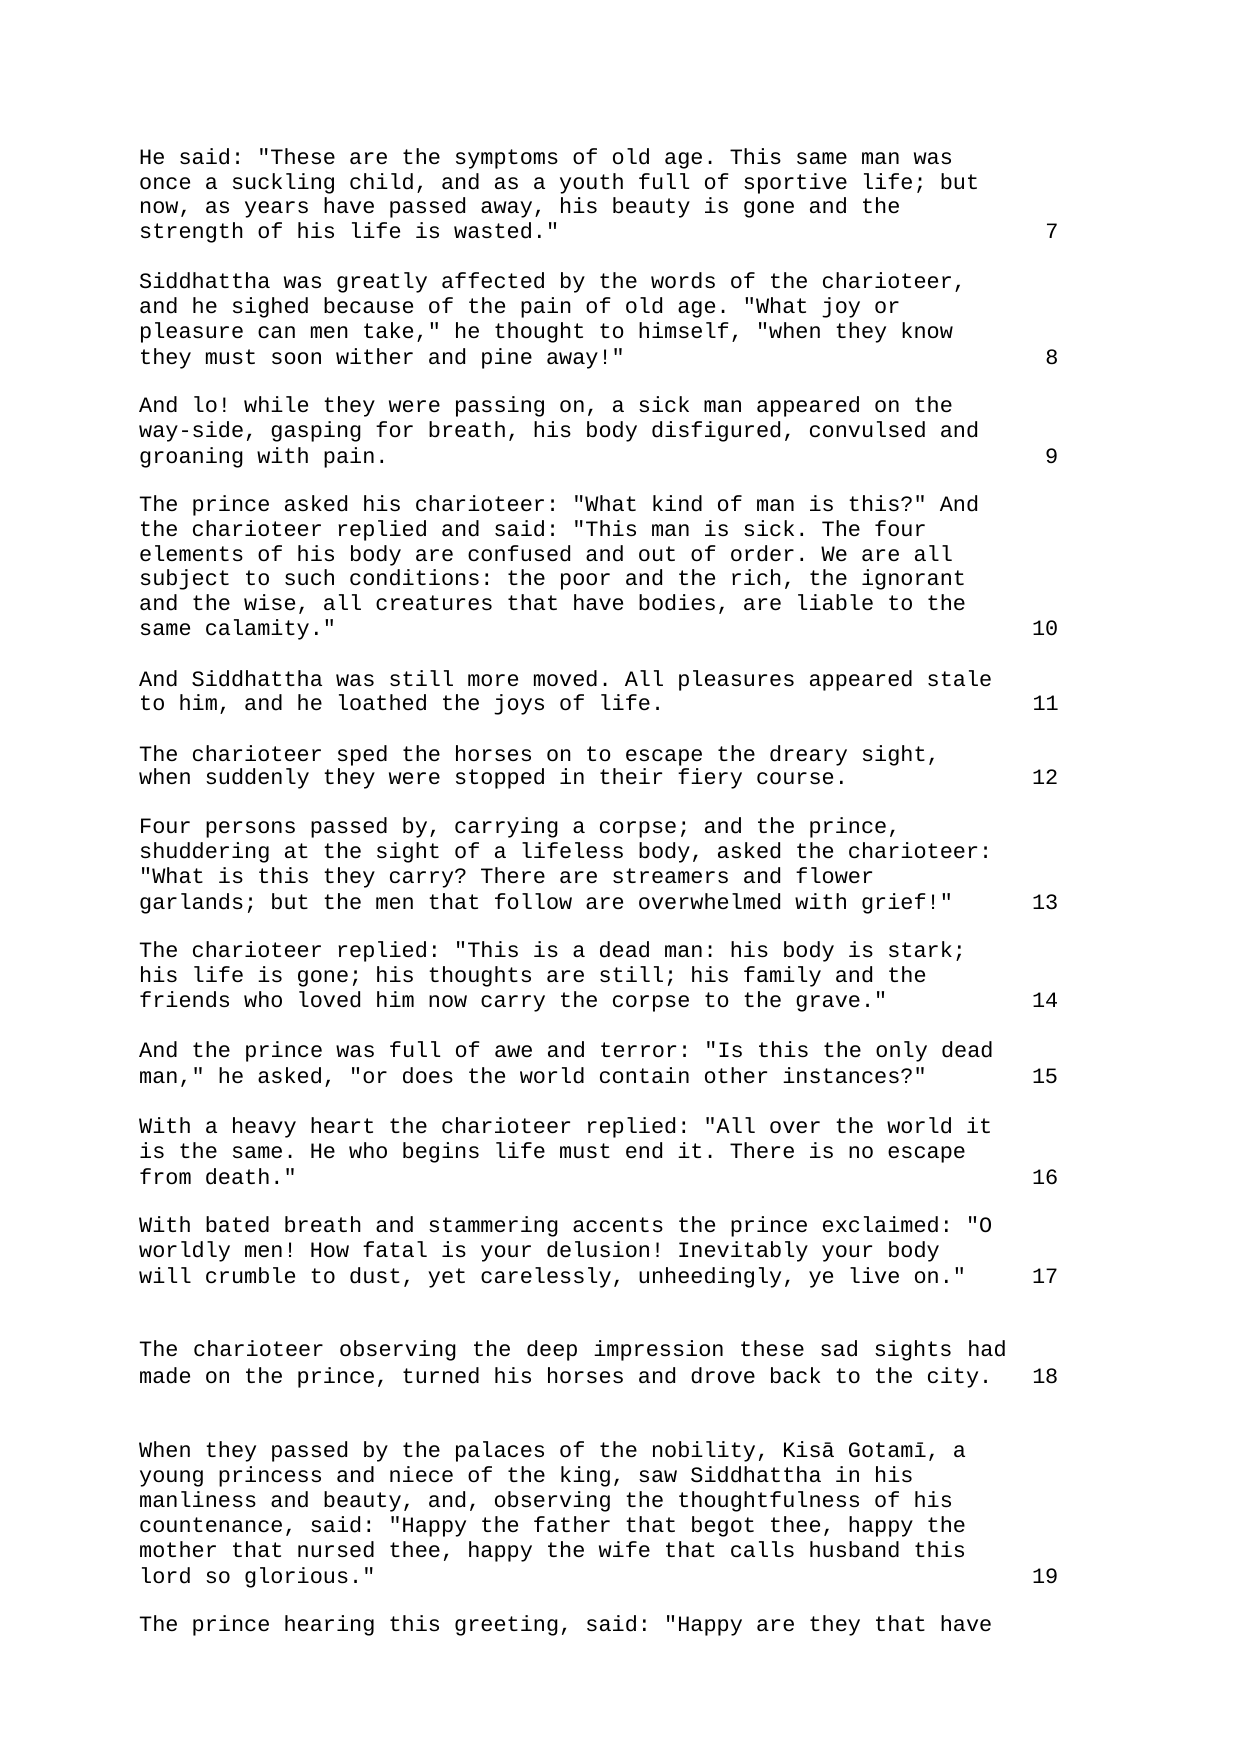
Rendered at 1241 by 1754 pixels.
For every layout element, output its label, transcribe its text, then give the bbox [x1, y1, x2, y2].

text And lo! while they were passing on, a sick man appeared on the way-side, gasping for breath, his body disfigured, convulsed and [139, 394, 980, 444]
text The charioteer sped the horses on to escape the dreary sight, [139, 741, 1069, 766]
text will crumble to dust, yet carelessly, unheedingly, ye live on." 17 [139, 1264, 1069, 1289]
text lord so glorious." 19 [139, 1564, 1069, 1588]
text When they passed by the palaces of the nobility, Kisā Gotamī, a young princess and niece of the king, saw Siddhattha in his manliness and beauty, and, observing the thoughtfulness of his countenance, said: "Happy the father that begot thee, happy the mother that nursed thee, happy the wife that calls husband this [139, 1440, 968, 1564]
text strength of his life is wasted." 7 [139, 221, 1069, 245]
text to him, and he loathed the joys of life. 11 [139, 692, 1069, 716]
text Siddhattha was greatly affected by the words of the charioteer, and he sighed because of the pain of old age. "What joy or pleasure can men take," he thought to himself, "when they know [139, 270, 968, 344]
text The prince asked his charioteer: "What kind of man is this?" And the charioteer replied and said: "This man is sick. The four elements of his body are confused and out of order. We are all subject to such conditions: the poor and the rich, the ignorant and the wise, all creatures that have bodies, are liable to the [139, 493, 981, 617]
text friends who loved him now carry the corpse to the grave." 14 [139, 989, 1069, 1014]
text Four persons passed by, carrying a corpse; and the prince, shuddering at the sight of a lifeless body, asked the charioteer: "What is this they carry? There are streamers and flower [139, 816, 994, 890]
text The prince hearing this greeting, said: "Happy are they that have [139, 1613, 1069, 1638]
text With bated breath and stammering accents the prince exclaimed: "O worldly men! How fatal is your delusion! Inevitably your body [139, 1214, 994, 1264]
text He said: "These are the symptoms of old age. This same man was once a suckling child, and as a youth full of sportive life; but now, as years have passed away, his beauty is gone and the [139, 146, 981, 220]
text when suddenly they were stopped in their fiery course. 12 [139, 766, 1069, 791]
text The charioteer replied: "This is a dead man: his body is stark; his life is gone; his thoughts are still; his family and the [139, 939, 968, 989]
text same calamity." 10 [139, 617, 1069, 642]
text And Siddhattha was still more moved. All pleasures appeared stale [139, 667, 1069, 692]
text The charioteer observing the deep impression these sad sights had made on the prince, turned his horses and drove back to the city. 18 [139, 1338, 1059, 1390]
text garlands; but the men that follow are overwhelmed with grief!" 13 [139, 890, 1069, 915]
text With a heavy heart the charioteer replied: "All over the world it is the same. He who begins life must end it. There is no escape [139, 1115, 994, 1165]
text they must soon wither and pine away!" 8 [139, 344, 1069, 369]
text from death." 16 [139, 1165, 1069, 1189]
text And the prince was full of awe and terror: "Is this the only dead man," he asked, "or does the world contain other instances?" 15 [139, 1039, 1058, 1091]
text groaning with pain. 9 [139, 444, 1069, 468]
